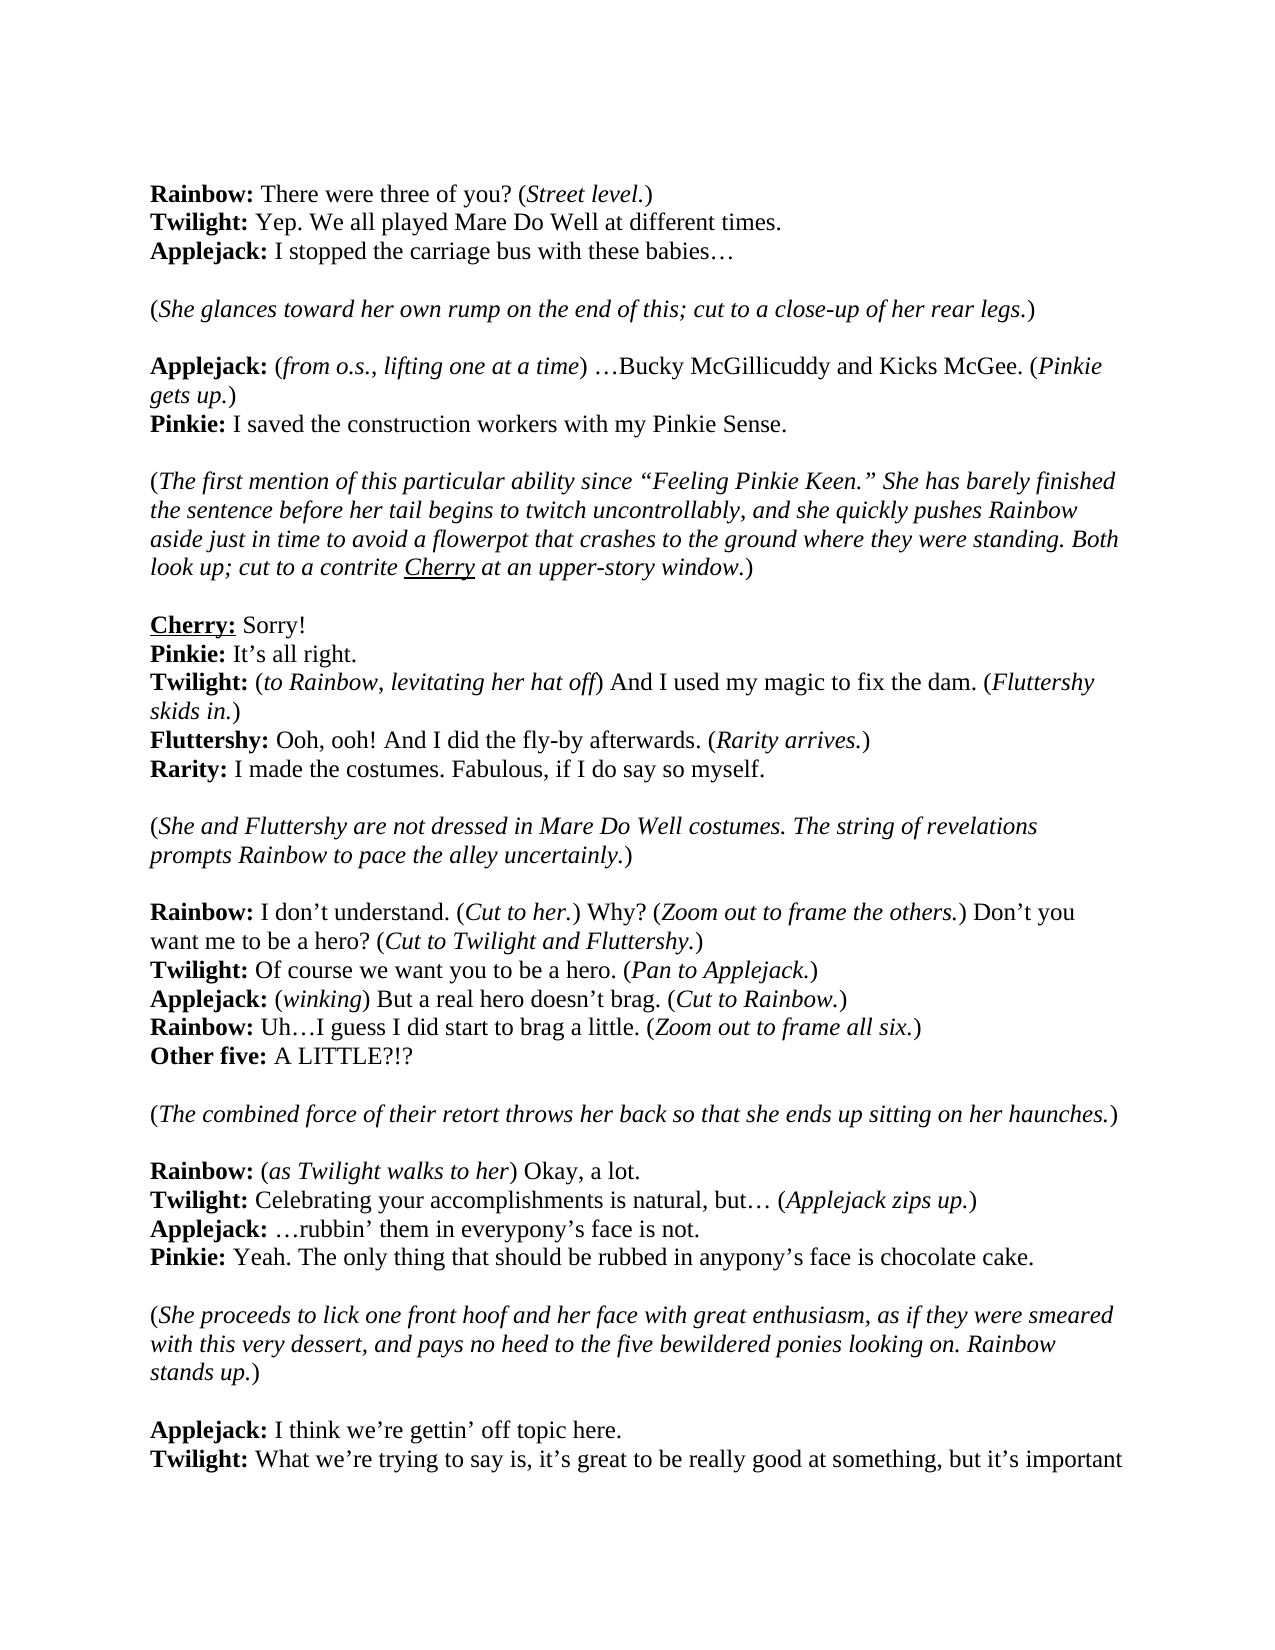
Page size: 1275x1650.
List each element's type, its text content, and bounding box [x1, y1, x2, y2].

text Pinkie: I saved the construction workers with my Pinkie Sense. [150, 409, 1125, 437]
text Applejack: I think we’re gettin’ off topic here. [150, 1415, 1125, 1444]
text Cherry: Sorry! [150, 610, 1125, 639]
text Twilight: Yep. We all played Mare Do Well at different times. [150, 207, 1125, 236]
text Applejack: …rubbin’ them in everypony’s face is not. [150, 1214, 1125, 1242]
text Rainbow: There were three of you? (Street level.) [150, 179, 1125, 207]
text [150, 1444, 1125, 1472]
text Pinkie: It’s all right. [150, 639, 1125, 667]
text (She and Fluttershy are not dressed in Mare Do Well costumes. The string of revelations prompts Rainbow to pace the alley uncertainly.) [150, 811, 1125, 869]
text Rainbow: Uh…I guess I did start to brag a little. (Zoom out to frame all six.) [150, 1012, 1125, 1041]
text Rainbow: (as Twilight walks to her) Okay, a lot. [150, 1156, 1125, 1185]
text Fluttershy: Ooh, ooh! And I did the fly-by afterwards. (Rarity arrives.) [150, 725, 1125, 754]
text Rarity: I made the costumes. Fabulous, if I do say so myself. [150, 754, 1125, 782]
text Pinkie: Yeah. The only thing that should be rubbed in anypony’s face is chocolate cake. [150, 1242, 1125, 1271]
text (The first mention of this particular ability since “Feeling Pinkie Keen.” She has barely finished the sentence before her tail begins to twitch uncontrollably, and she quickly pushes Rainbow aside just in time to avoid a flowerpot that crashes to the ground where they were standing. Both look up; cut to a contrite Cherry at an upper-story window.) [150, 466, 1125, 581]
text Applejack: I stopped the carriage bus with these babies… [150, 236, 1125, 265]
text Twilight: Celebrating your accomplishments is natural, but… (Applejack zips up.) [150, 1185, 1125, 1214]
text Applejack: (from o.s., lifting one at a time) …Bucky McGillicuddy and Kicks McGee. (Pinkie gets up.) [150, 351, 1125, 409]
text Applejack: (winking) But a real hero doesn’t brag. (Cut to Rainbow.) [150, 984, 1125, 1012]
text (She glances toward her own rump on the end of this; cut to a close-up of her rear legs.) [150, 294, 1125, 322]
text (The combined force of their retort throws her back so that she ends up sitting on her haunches.) [150, 1099, 1125, 1127]
text Twilight: Of course we want you to be a hero. (Pan to Applejack.) [150, 955, 1125, 984]
text (She proceeds to lick one front hoof and her face with great enthusiasm, as if they were smeared with this very dessert, and pays no heed to the five bewildered ponies looking on. Rainbow stands up.) [150, 1300, 1125, 1386]
text Twilight: (to Rainbow, levitating her hat off) And I used my magic to fix the dam. (Fluttershy skids in.) [150, 667, 1125, 725]
text Other five: A LITTLE?!? [150, 1041, 1125, 1070]
text Rainbow: I don’t understand. (Cut to her.) Why? (Zoom out to frame the others.) Don’t you want me to be a hero? (Cut to Twilight and Fluttershy.) [150, 897, 1125, 955]
